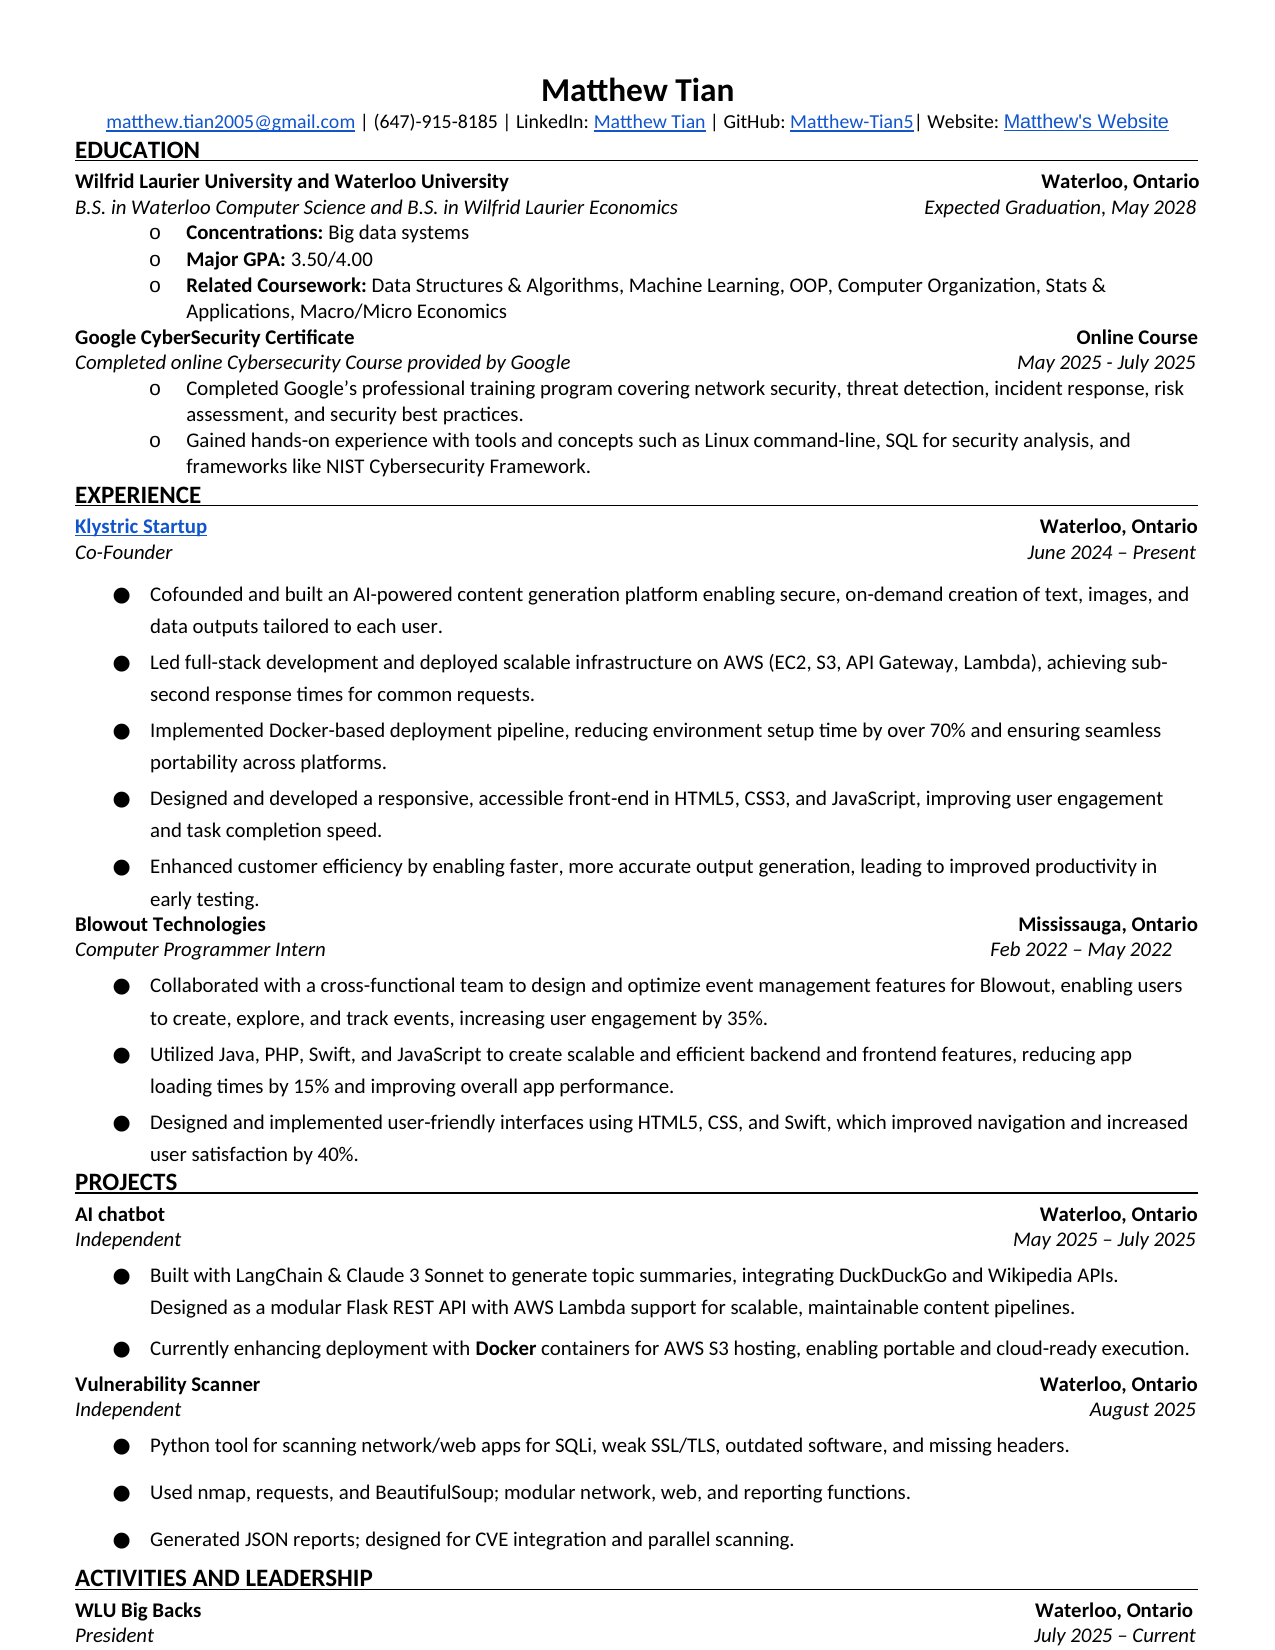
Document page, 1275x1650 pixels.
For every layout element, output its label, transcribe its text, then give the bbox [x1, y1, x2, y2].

list Used nmap, requests, and BeautifulSoup; modular network, web, and reporting functions. [112, 1469, 1200, 1511]
text B.S. in Waterloo Computer Science and B.S. in Wilfrid Laurier Economics Expected Graduation, May 2028 [75, 194, 1200, 219]
text Independent May 2025 – July 2025 [75, 1226, 1200, 1252]
text President July 2025 – Current [75, 1623, 1200, 1648]
text Completed online Cybersecurity Course provided by Google May 2025 - July 2025 [75, 349, 1200, 375]
list Designed and implemented user-friendly interfaces using HTML5, CSS, and Swift, which improved navigation and increased user satisfaction by 40%. [112, 1098, 1200, 1166]
list Utilized Java, PHP, Swift, and JavaScript to create scalable and efficient backend and frontend features, reducing app loading times by 15% and improving overall app performance. [112, 1030, 1200, 1098]
list Python tool for scanning network/web apps for SQLi, weak SSL/TLS, outdated software, and missing headers. [112, 1422, 1200, 1464]
list Collaborated with a cross-functional team to design and optimize event management features for Blowout, enabling users to create, explore, and track events, increasing user engagement by 35%. [112, 962, 1200, 1030]
list Implemented Docker-based deployment pipeline, reducing environment setup time by over 70% and ensuring seamless portability across platforms. [112, 707, 1200, 775]
text PROJECTS [75, 1166, 1200, 1197]
list Generated JSON reports; designed for CVE integration and parallel scanning. [112, 1516, 1200, 1558]
text Independent August 2025 [75, 1396, 1200, 1422]
text Blowout Technologies Mississauga, Ontario [75, 911, 1200, 937]
text WLU Big Backs Waterloo, Ontario [75, 1597, 1200, 1623]
text Klystric Startup Waterloo, Ontario [75, 513, 1200, 539]
list Gained hands-on experience with tools and concepts such as Linux command-line, SQL for security analysis, and frameworks like NIST Cybersecurity Framework. [148, 427, 1200, 479]
list Completed Google’s professional training program covering network security, threat detection, incident response, risk assessment, and security best practices. [148, 375, 1200, 427]
text EDUCATION [75, 134, 1200, 164]
list Built with LangChain & Claude 3 Sonnet to generate topic summaries, integrating DuckDuckGo and Wikipedia APIs. Designed as a modular Flask REST API with AWS Lambda support for scalable, maintainable content pipelines. [112, 1252, 1200, 1320]
list Led full-stack development and deployed scalable infrastructure on AWS (EC2, S3, API Gateway, Lambda), achieving sub-second response times for common requests. [112, 639, 1200, 707]
text AI chatbot Waterloo, Ontario [75, 1201, 1200, 1226]
list Currently enhancing deployment with Docker containers for AWS S3 hosting, enabling portable and cloud-ready execution. [112, 1324, 1200, 1367]
text Google CyberSecurity Certificate Online Course [75, 324, 1200, 349]
text Computer Programmer Intern Feb 2022 – May 2022 [75, 937, 1200, 962]
text EXPERIENCE [75, 479, 1200, 509]
text matthew.tian2005@gmail.com | (647)-915-8185 | LinkedIn: Matthew Tian | GitHub: Matthew-Tian5| Website: Matthew's Website [75, 110, 1200, 134]
text Matthew Tian [75, 69, 1200, 110]
list Cofounded and built an AI-powered content generation platform enabling secure, on-demand creation of text, images, and data outputs tailored to each user. [112, 571, 1200, 639]
list Enhanced customer efficiency by enabling faster, more accurate output generation, leading to improved productivity in early testing. [112, 843, 1200, 911]
list Major GPA: 3.50/4.00 [148, 246, 1200, 272]
list Related Coursework: Data Structures & Algorithms, Machine Learning, OOP, Computer Organization, Stats & Applications, Macro/Micro Economics [148, 272, 1200, 324]
text Vulnerability Scanner Waterloo, Ontario [75, 1371, 1200, 1396]
list Concentrations: Big data systems [148, 219, 1200, 246]
list Designed and developed a responsive, accessible front-end in HTML5, CSS3, and JavaScript, improving user engagement and task completion speed. [112, 775, 1200, 843]
text Wilfrid Laurier University and Waterloo University Waterloo, Ontario [75, 168, 1200, 194]
text ACTIVITIES AND LEADERSHIP [75, 1562, 1200, 1593]
text Co-Founder June 2024 – Present [75, 539, 1200, 564]
